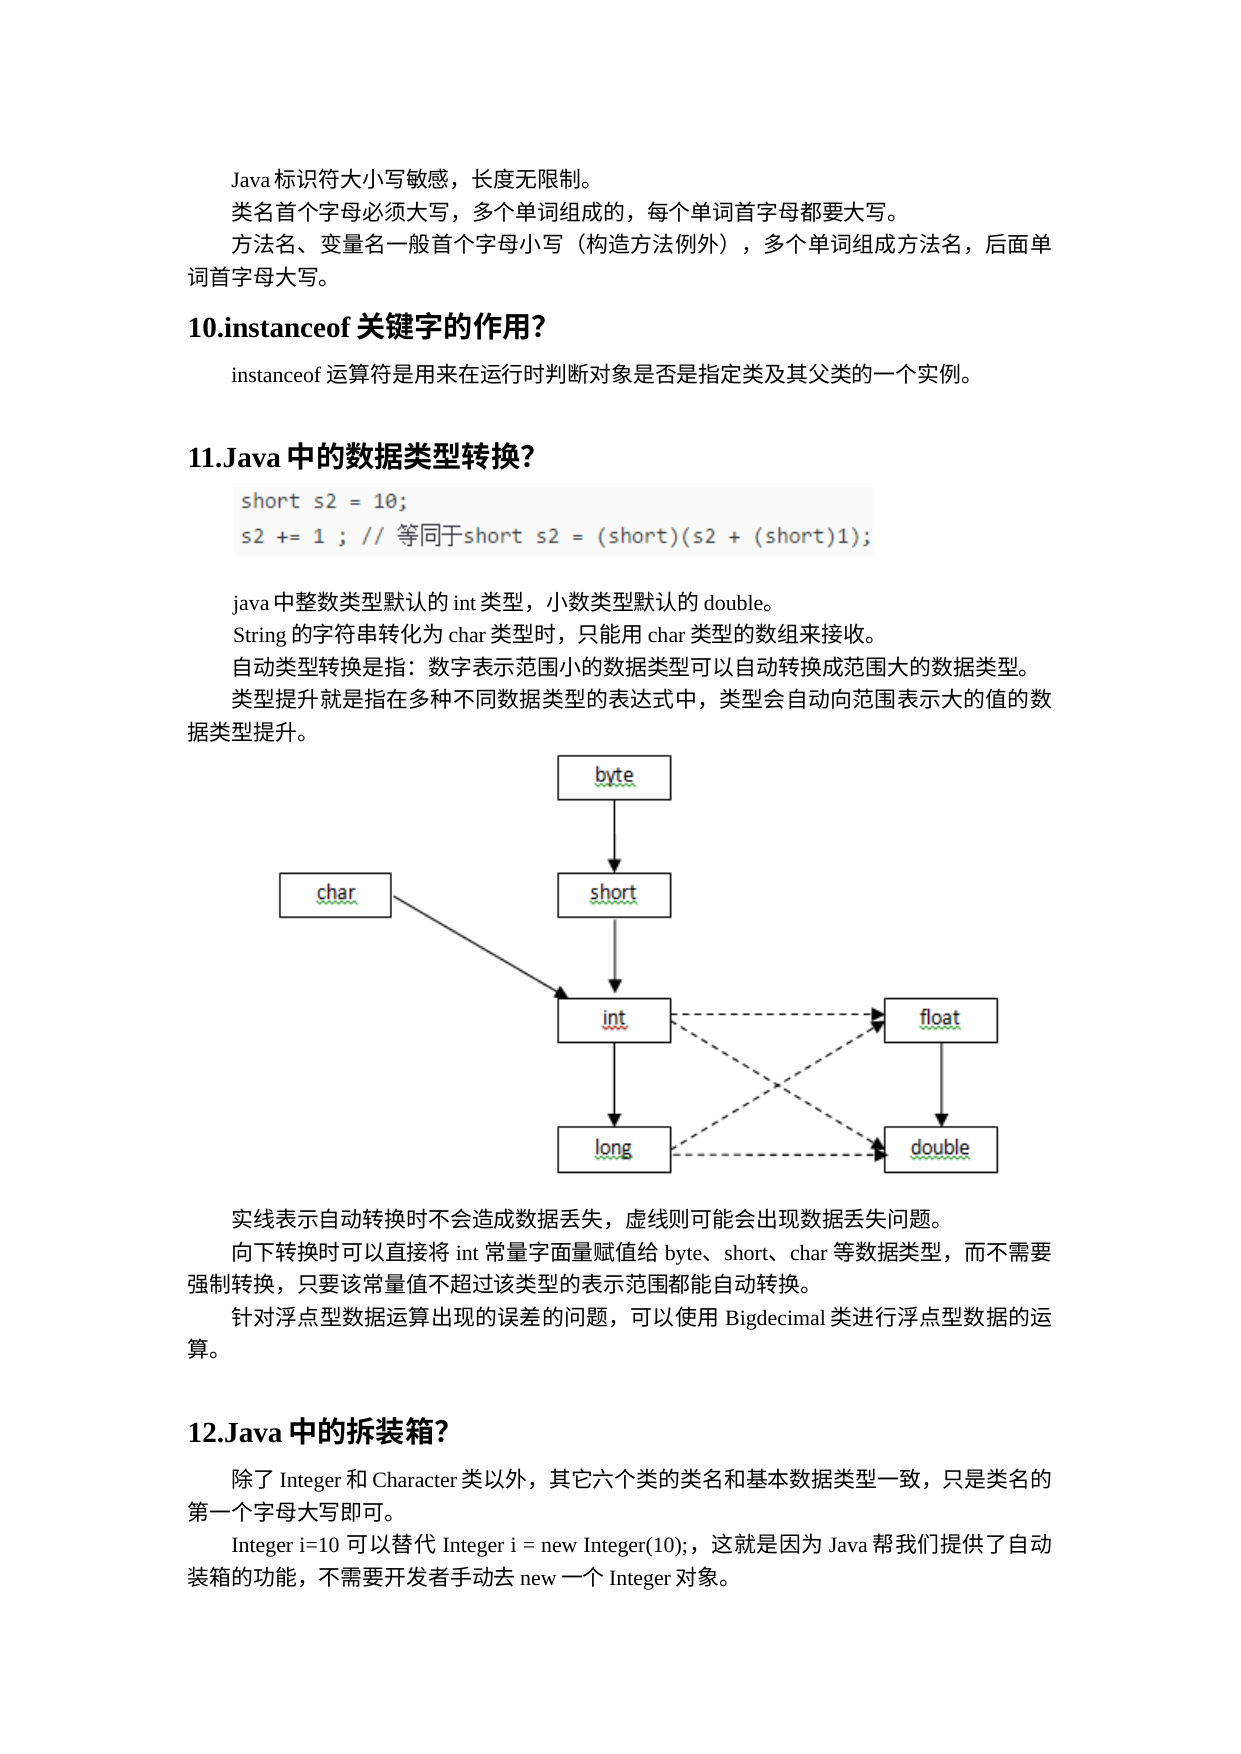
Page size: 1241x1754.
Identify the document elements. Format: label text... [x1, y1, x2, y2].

text 10.instanceof关键字的作用？ [187, 292, 1053, 357]
text 12.Java中的拆装箱？ [187, 1397, 1053, 1462]
text 除了Integer和Character类以外，其它六个类的类名和基本数据类型一致，只是类名的第一个字母大写即可。 [187, 1462, 1053, 1527]
text Java标识符大小写敏感，长度无限制。 [187, 162, 1053, 194]
text 向下转换时可以直接将 int 常量字面量赋值给 byte、short、char 等数据类型，而不需要强制转换，只要该常量值不超过该类型的表示范围都能自动转换。 [187, 1234, 1053, 1299]
text 类名首个字母必须大写，多个单词组成的，每个单词首字母都要大写。 [187, 194, 1053, 227]
picture [232, 487, 876, 556]
text 类型提升就是指在多种不同数据类型的表达式中，类型会自动向范围表示大的值的数据类型提升。 [187, 682, 1053, 747]
text 方法名、变量名一般首个字母小写（构造方法例外），多个单词组成方法名，后面单词首字母大写。 [187, 227, 1053, 292]
text java中整数类型默认的int类型，小数类型默认的double。 [187, 584, 1053, 617]
text instanceof 运算符是用来在运行时判断对象是否是指定类及其父类的一个实例。 [187, 357, 1053, 389]
text 实线表示自动转换时不会造成数据丢失，虚线则可能会出现数据丢失问题。 [187, 1202, 1053, 1234]
picture [231, 747, 1039, 1186]
text 针对浮点型数据运算出现的误差的问题，可以使用Bigdecimal类进行浮点型数据的运算。 [187, 1299, 1053, 1364]
text Integer i=10 可以替代 Integer i = new Integer(10);，这就是因为Java帮我们提供了自动装箱的功能，不需要开发者手动去new一个Integer对象。 [187, 1527, 1053, 1592]
text 11.Java中的数据类型转换？ [187, 422, 1053, 487]
text String的字符串转化为char类型时，只能用char类型的数组来接收。 [187, 617, 1053, 649]
text 自动类型转换是指：数字表示范围小的数据类型可以自动转换成范围大的数据类型。 [187, 649, 1053, 682]
